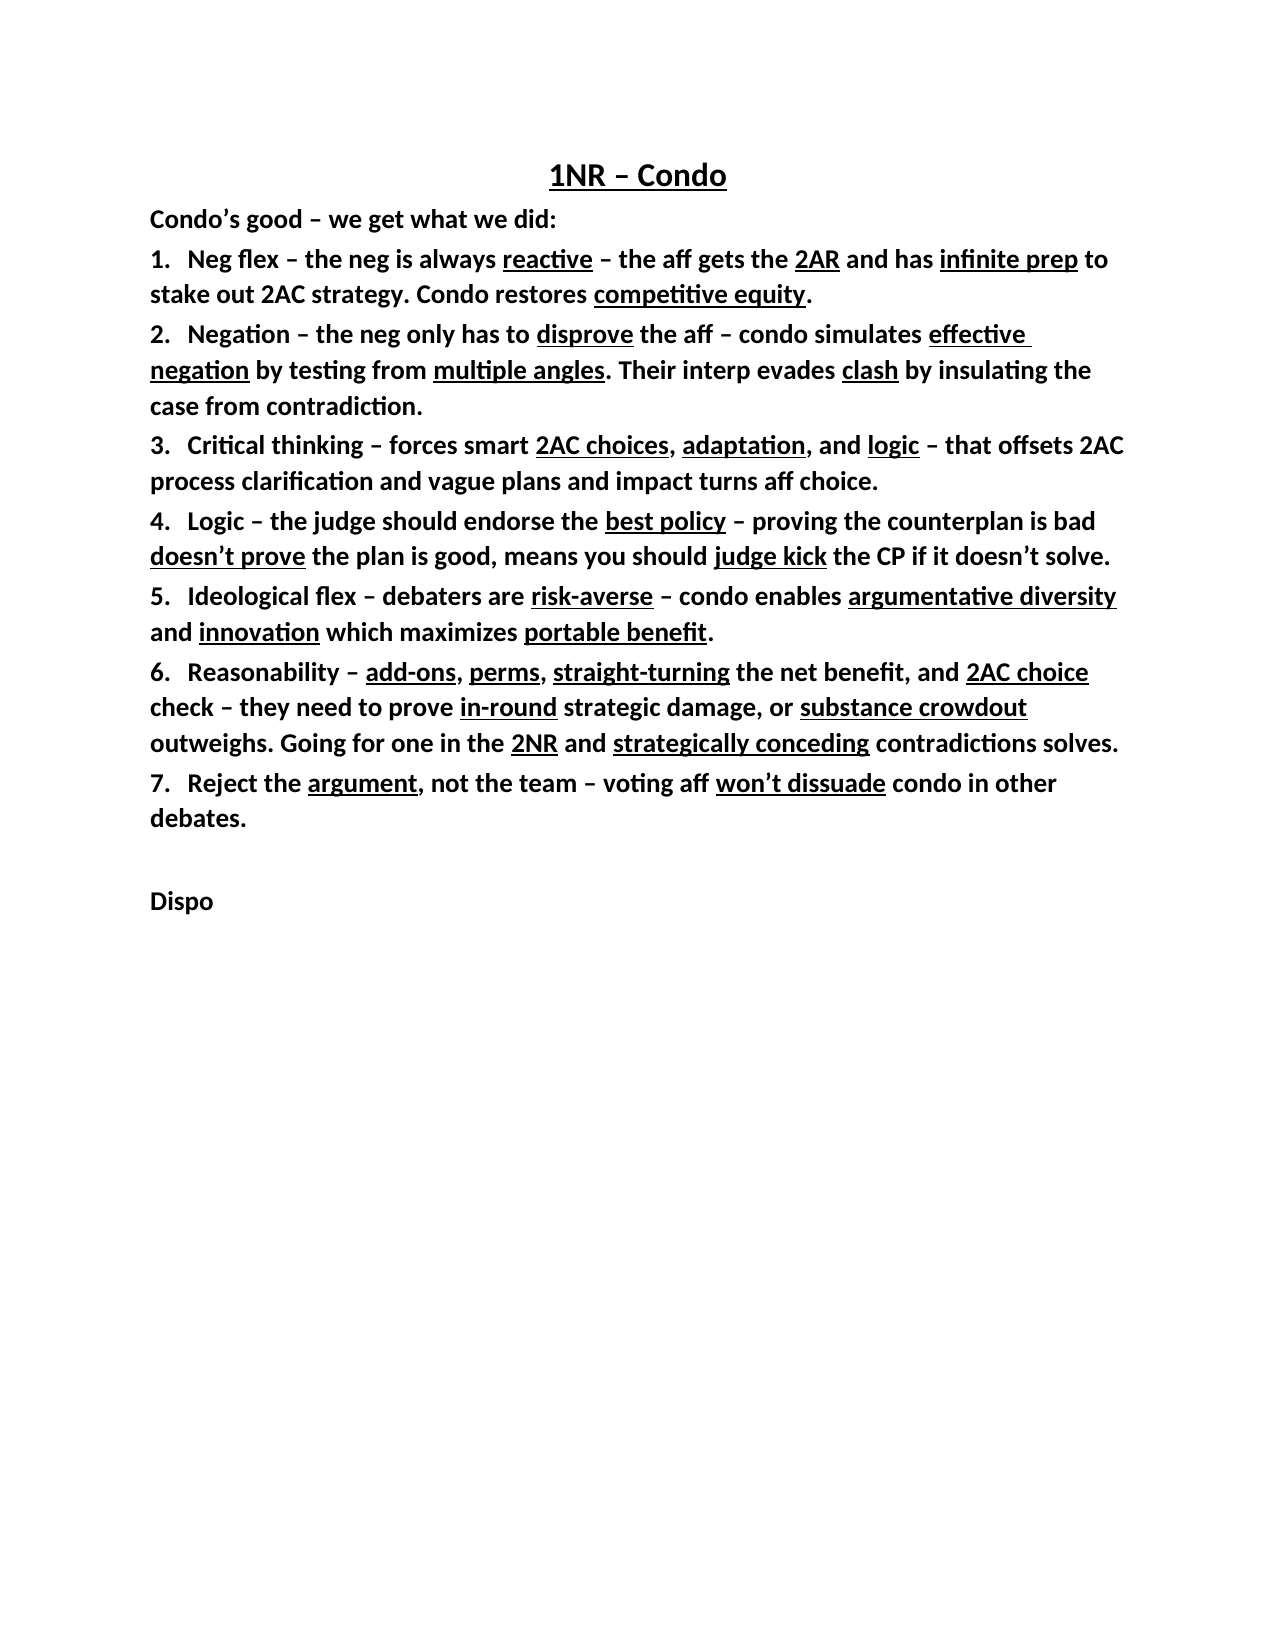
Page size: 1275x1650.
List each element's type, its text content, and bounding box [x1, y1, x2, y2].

subtitle Neg flex – the neg is always reactive – the aff gets the 2AR and has infinite prep to stake out 2AC strategy. Condo restores competitive equity. [150, 242, 1125, 311]
subtitle Reasonability – add-ons, perms, straight-turning the net benefit, and 2AC choice check – they need to prove in-round strategic damage, or substance crowdout outweighs. Going for one in the 2NR and strategically conceding contradictions solves. [150, 655, 1125, 759]
subtitle Ideological flex – debaters are risk-averse – condo enables argumentative diversity and innovation which maximizes portable benefit. [150, 579, 1125, 648]
subtitle Critical thinking – forces smart 2AC choices, adaptation, and logic – that offsets 2AC process clarification and vague plans and impact turns aff choice. [150, 428, 1125, 497]
subtitle Negation – the neg only has to disprove the aff – condo simulates effective negation by testing from multiple angles. Their interp evades clash by insulating the case from contradiction. [150, 317, 1125, 422]
subtitle Dispo [150, 884, 1125, 917]
subtitle Condo’s good – we get what we did: [150, 202, 1125, 235]
subtitle Logic – the judge should endorse the best policy – proving the counterplan is bad doesn’t prove the plan is good, means you should judge kick the CP if it doesn’t solve. [150, 504, 1125, 573]
subtitle 1NR – Condo [150, 154, 1125, 195]
subtitle Reject the argument, not the team – voting aff won’t dissuade condo in other debates. [150, 766, 1125, 834]
